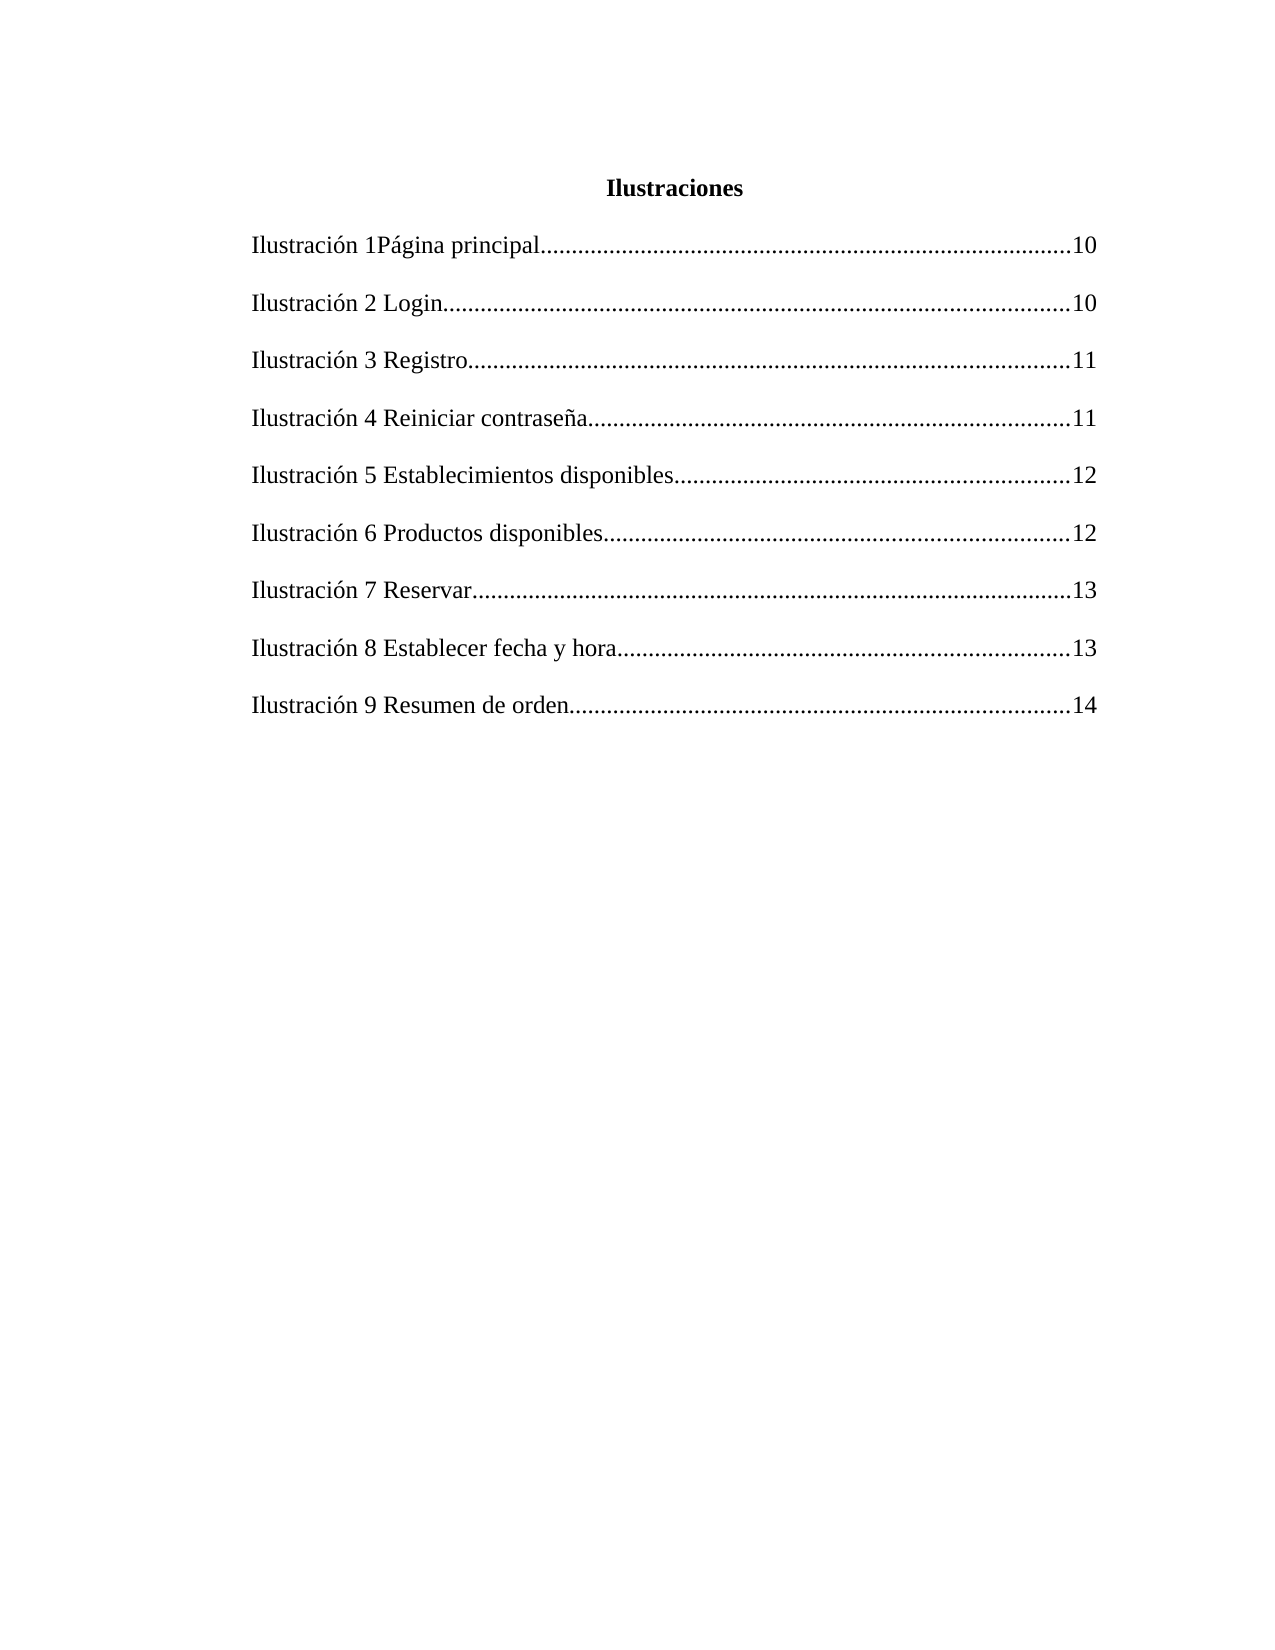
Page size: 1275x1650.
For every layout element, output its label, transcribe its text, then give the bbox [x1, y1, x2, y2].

text Ilustración 3 Registro 11 [177, 345, 1098, 374]
text Ilustración 9 Resumen de orden 14 [177, 690, 1098, 719]
text Ilustración 2 Login 10 [177, 288, 1098, 316]
subtitle Ilustraciones [177, 173, 1098, 201]
text Ilustración 1Página principal 10 [177, 230, 1098, 259]
text Ilustración 5 Establecimientos disponibles 12 [177, 460, 1098, 489]
text Ilustración 7 Reservar 13 [177, 575, 1098, 604]
text Ilustración 4 Reiniciar contraseña 11 [177, 403, 1098, 431]
text Ilustración 6 Productos disponibles 12 [177, 518, 1098, 546]
text Ilustración 8 Establecer fecha y hora 13 [177, 633, 1098, 661]
